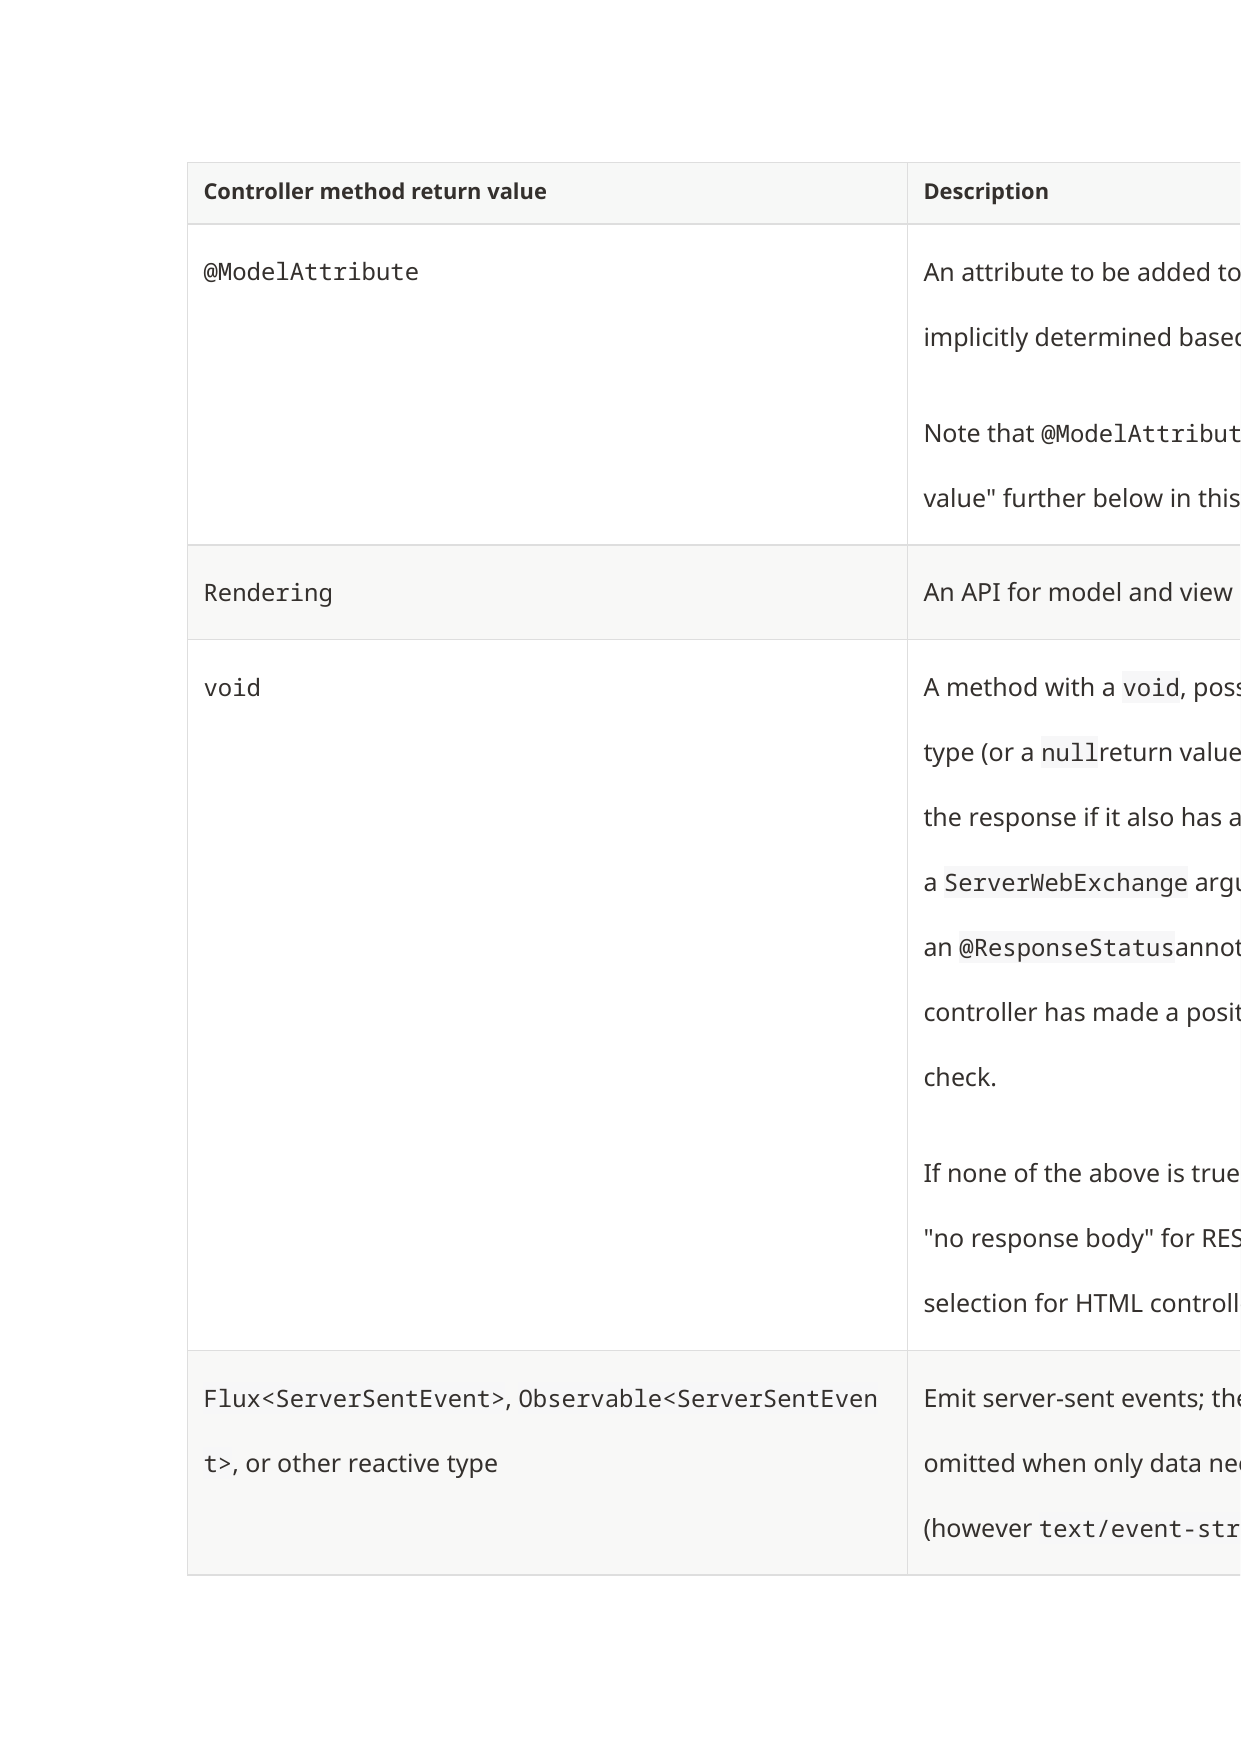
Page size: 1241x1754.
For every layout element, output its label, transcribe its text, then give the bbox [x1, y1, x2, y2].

table_header Description [908, 163, 1240, 223]
table_cell @ModelAttribute [188, 225, 907, 544]
table_cell void [188, 640, 907, 1350]
table_cell An API for model and view rendering scenarios. [908, 546, 1240, 639]
table_cell An attribute to be added to the model with the view name implicitly determined based on the request path. Note that @ModelAttribute is optional. See "Any other return value" further below in this table. [908, 225, 1240, 544]
table_header Controller method return value [188, 163, 907, 223]
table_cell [188, 1351, 907, 1574]
table_cell Rendering [188, 546, 907, 639]
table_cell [908, 1351, 1240, 1574]
table_cell A method with a void, possibly async (e.g. Mono<Void>), return type (or a nullreturn value) is considered to have fully handled the response if it also has a ServerHttpResponse, or a ServerWebExchange argument, or an @ResponseStatusannotation. The same is true also if the controller has made a positive ETag or lastModified timestamp check. If none of the above is true, a void return type may also indicate "no response body" for REST controllers, or default view name selection for HTML controllers. [908, 640, 1240, 1350]
